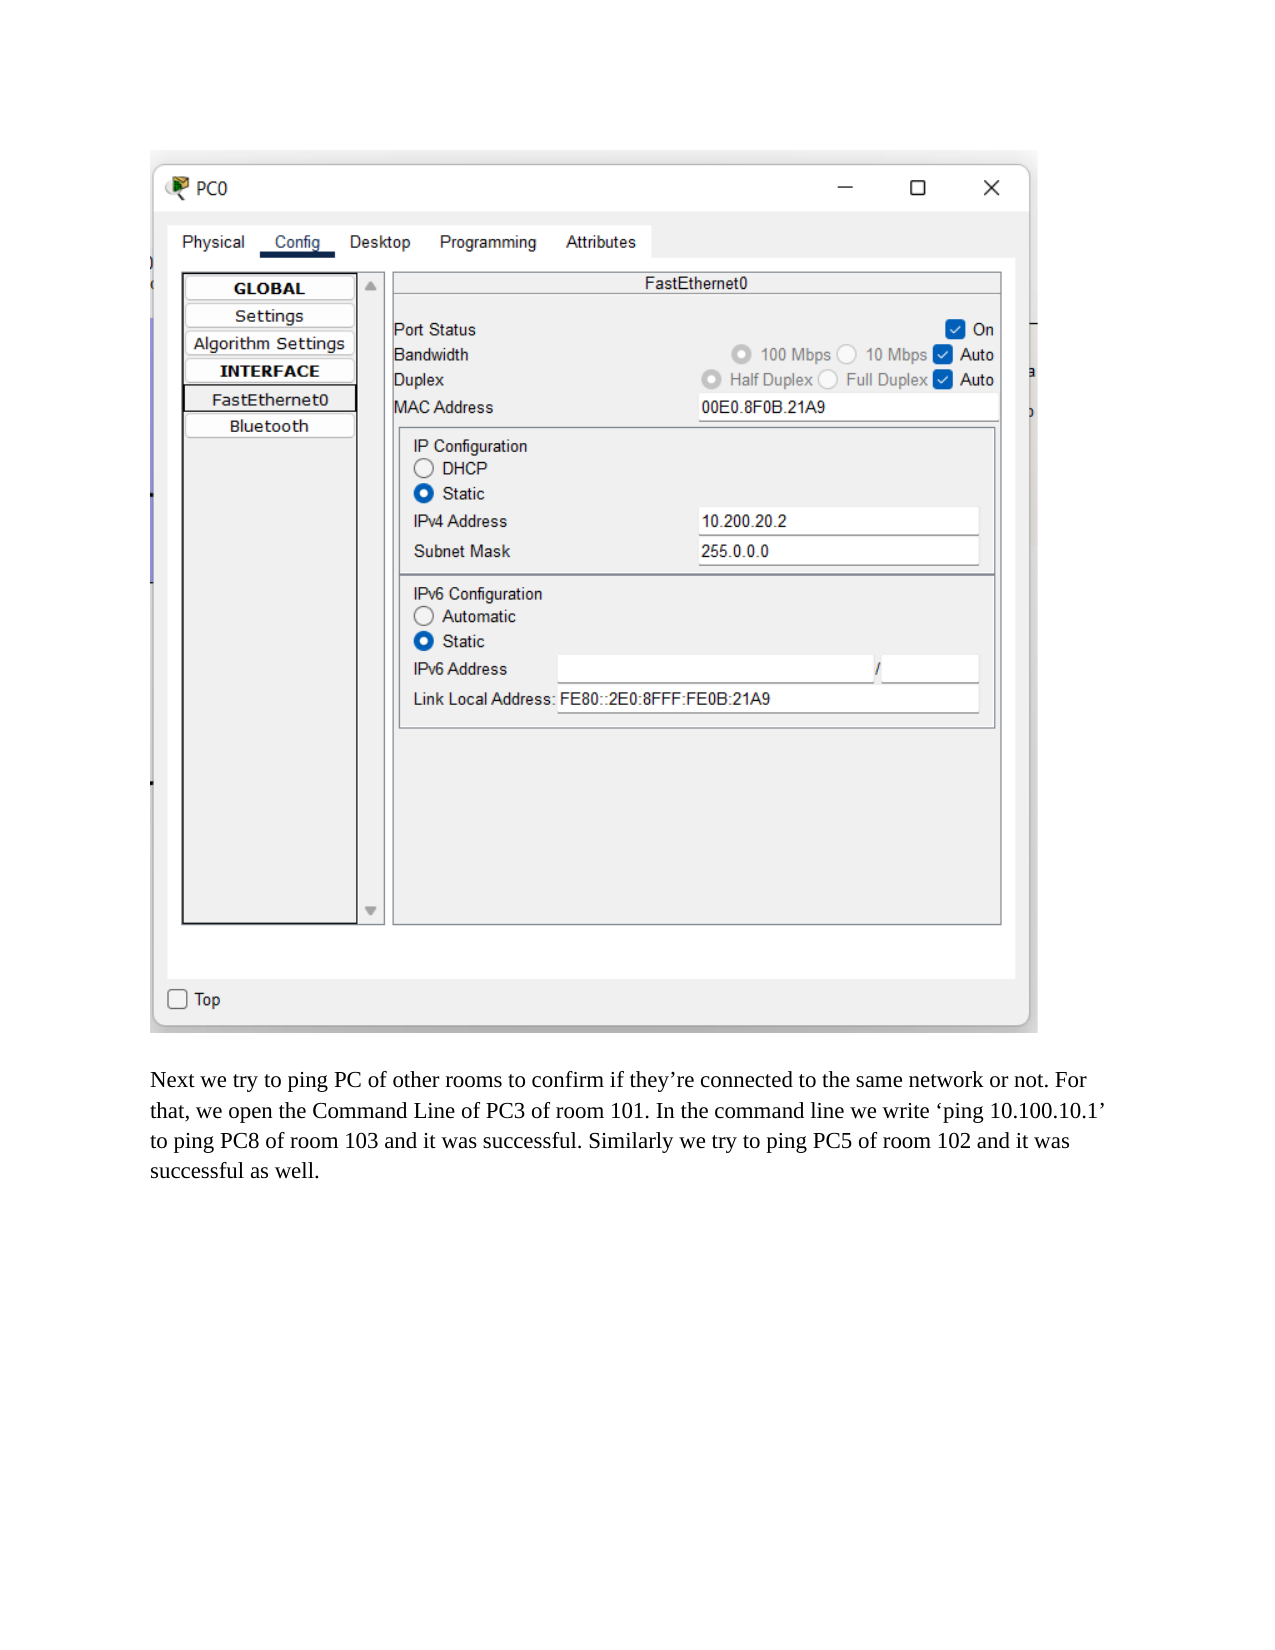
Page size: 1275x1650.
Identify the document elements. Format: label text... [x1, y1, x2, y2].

picture [150, 150, 1038, 1033]
text Next we try to ping PC of other rooms to confirm if they’re connected to the same network or not. For that, we open the Command Line of PC3 of room 101. In the command line we write ‘ping 10.100.10.1’ to ping PC8 of room 103 and it was successful. Similarly we try to ping PC5 of room 102 and it was successful as well. [150, 1067, 1125, 1183]
